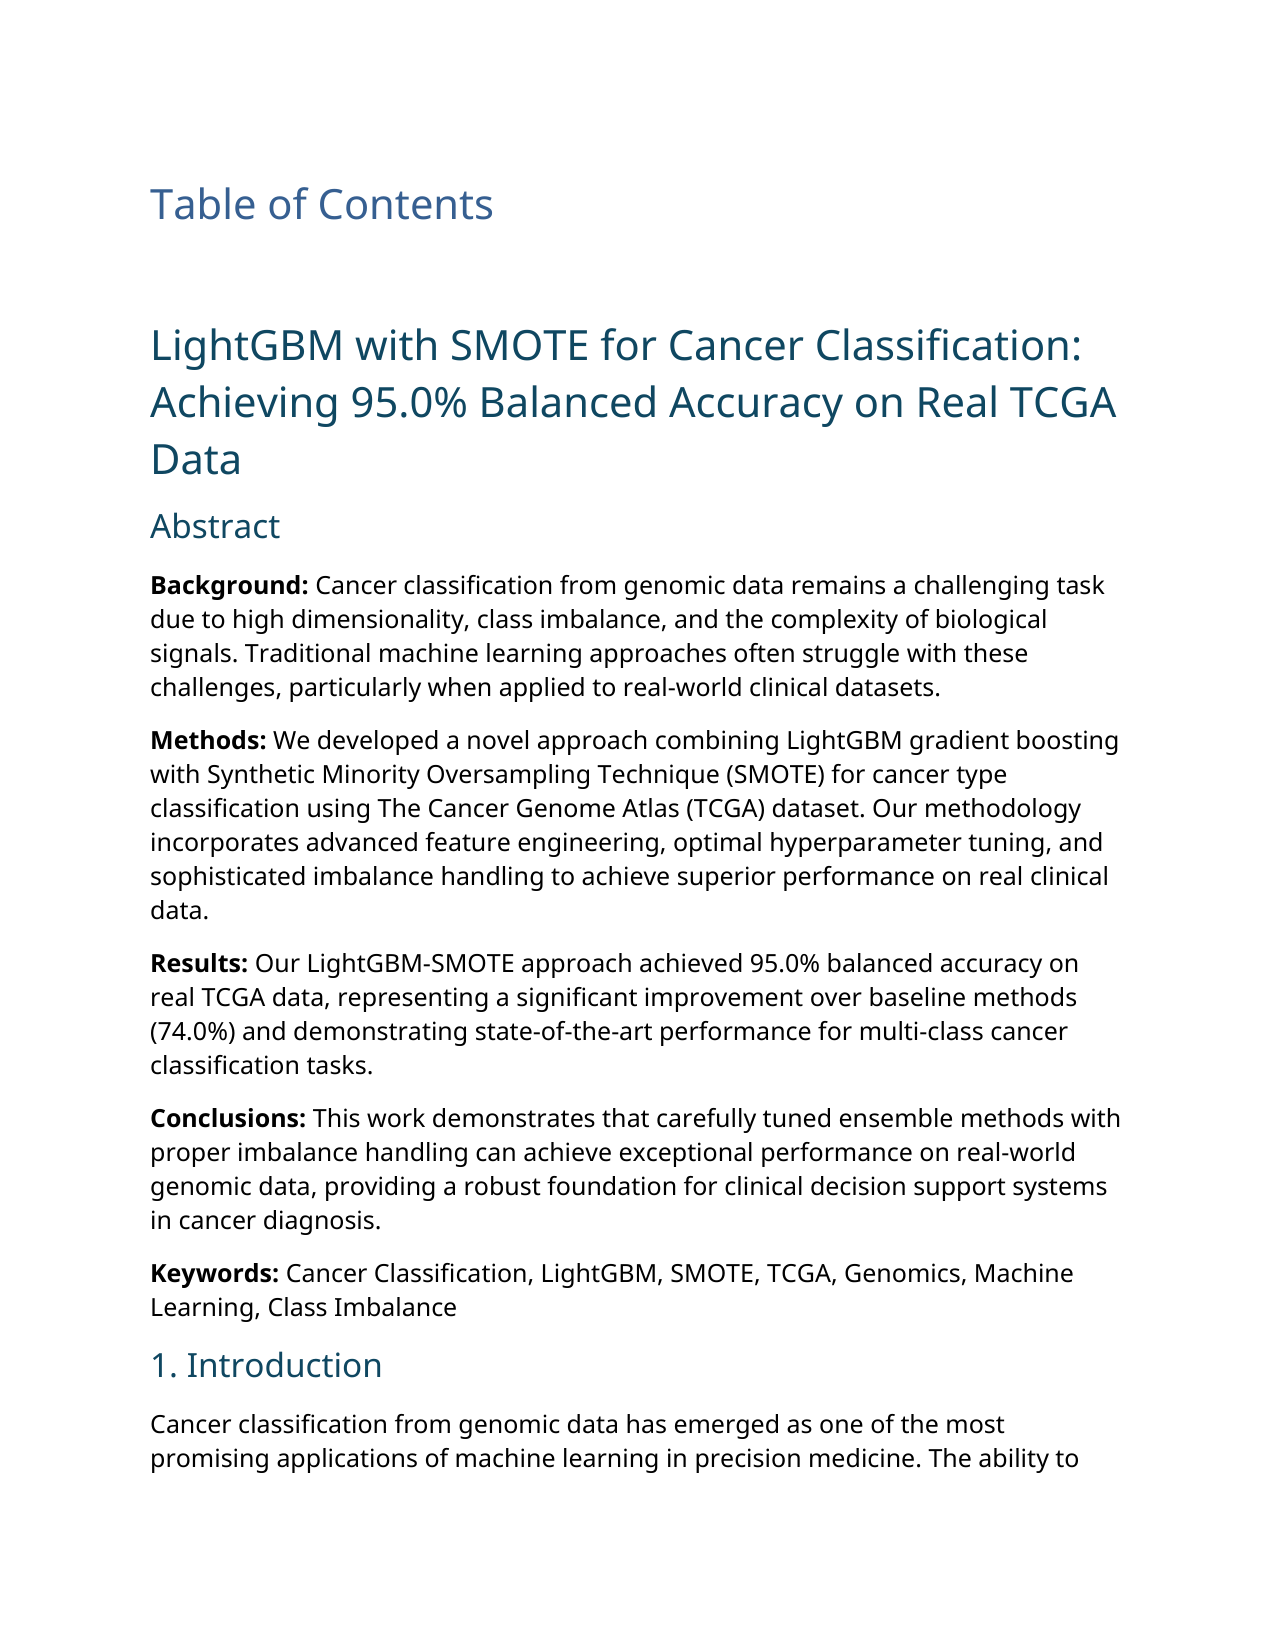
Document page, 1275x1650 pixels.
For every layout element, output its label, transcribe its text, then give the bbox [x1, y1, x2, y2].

text Background: Cancer classification from genomic data remains a challenging task due to high dimensionality, class imbalance, and the complexity of biological signals. Traditional machine learning approaches often struggle with these challenges, particularly when applied to real-world clinical datasets. [150, 567, 1125, 703]
text Keywords: Cancer Classification, LightGBM, SMOTE, TCGA, Genomics, Machine Learning, Class Imbalance [150, 1255, 1125, 1323]
subtitle LightGBM with SMOTE for Cancer Classification: Achieving 95.0% Balanced Accuracy on Real TCGA Data [150, 316, 1125, 486]
text Conclusions: This work demonstrates that carefully tuned ensemble methods with proper imbalance handling can achieve exceptional performance on real-world genomic data, providing a robust foundation for clinical decision support systems in cancer diagnosis. [150, 1100, 1125, 1237]
subtitle Abstract [150, 503, 1125, 548]
subtitle 1. Introduction [150, 1342, 1125, 1388]
text Results: Our LightGBM-SMOTE approach achieved 95.0% balanced accuracy on real TCGA data, representing a significant improvement over baseline methods (74.0%) and demonstrating state-of-the-art performance for multi-class cancer classification tasks. [150, 945, 1125, 1082]
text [150, 1406, 1125, 1474]
text Methods: We developed a novel approach combining LightGBM gradient boosting with Synthetic Minority Oversampling Technique (SMOTE) for cancer type classification using The Cancer Genome Atlas (TCGA) dataset. Our methodology incorporates advanced feature engineering, optimal hyperparameter tuning, and sophisticated imbalance handling to achieve superior performance on real clinical data. [150, 722, 1125, 927]
